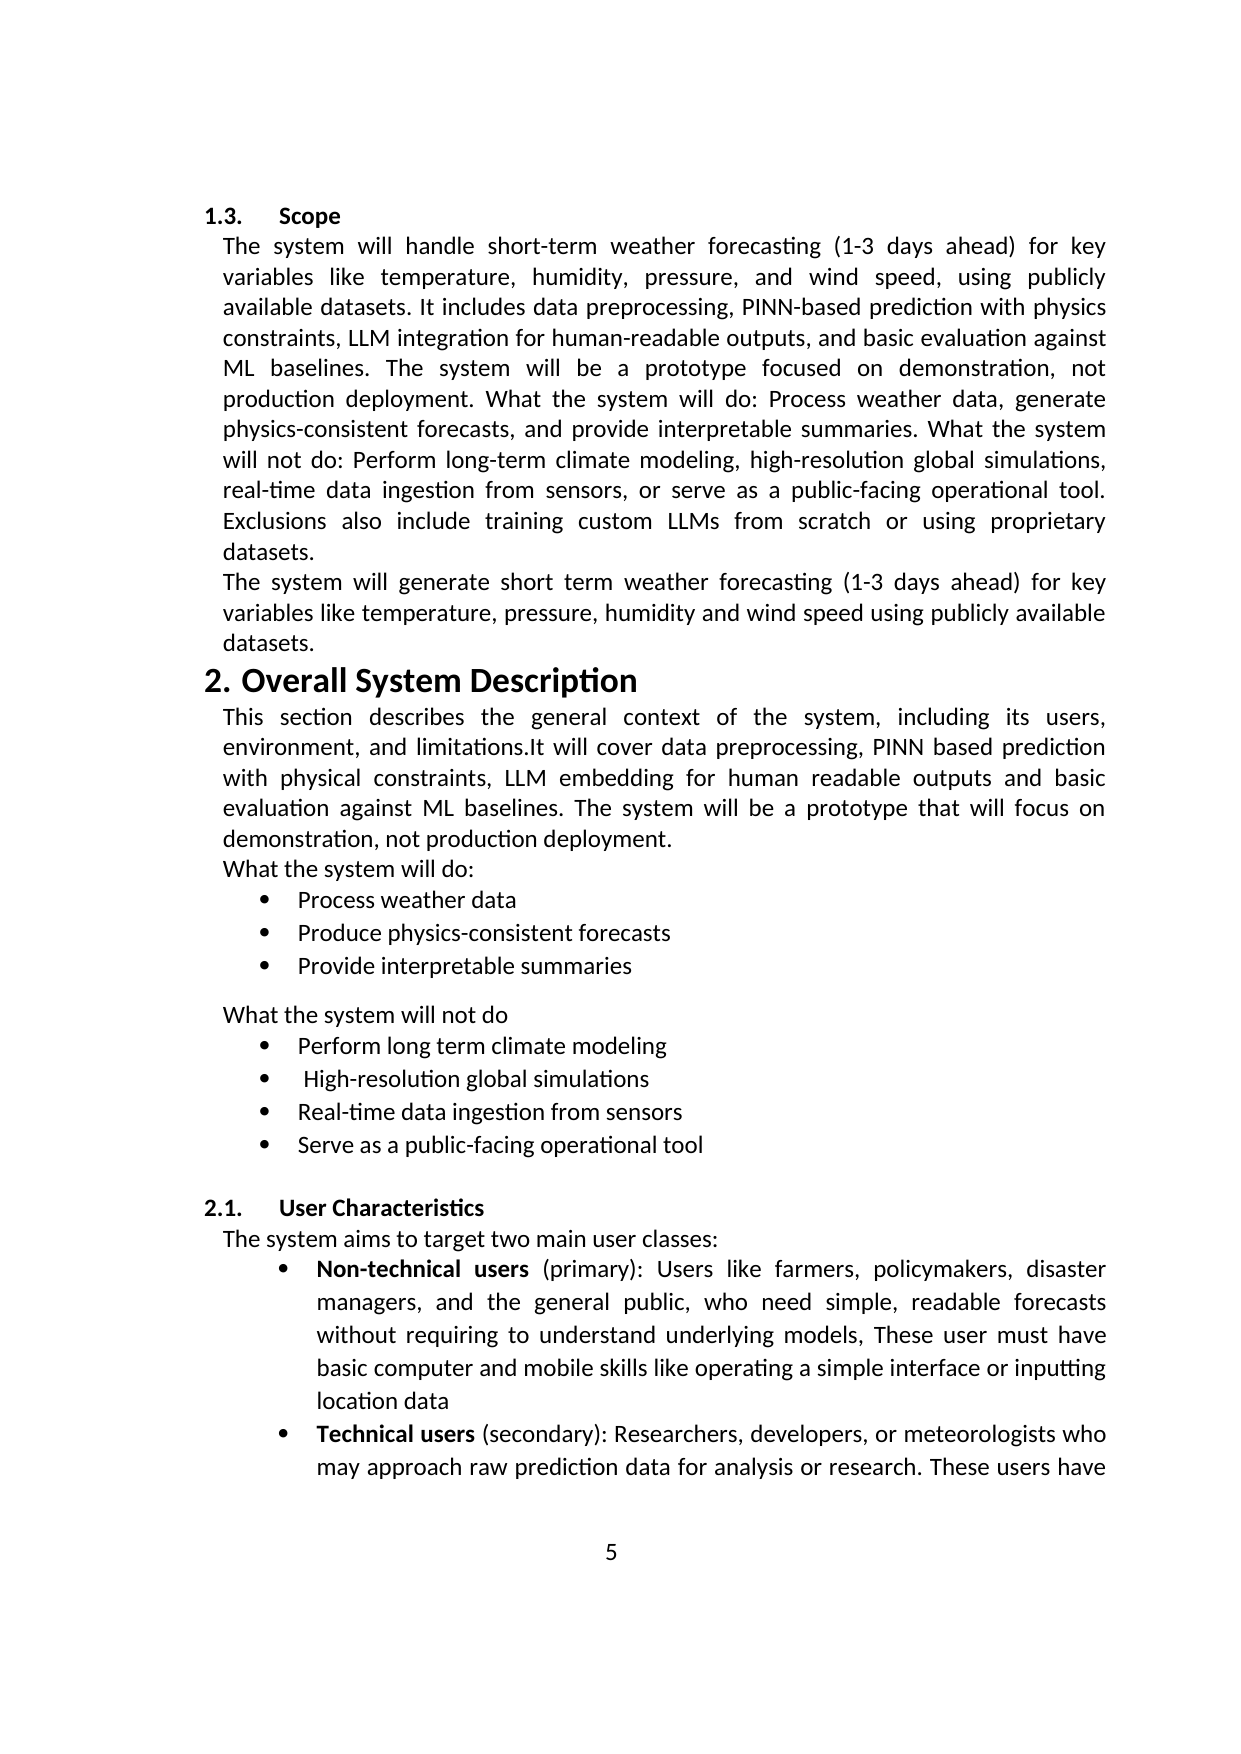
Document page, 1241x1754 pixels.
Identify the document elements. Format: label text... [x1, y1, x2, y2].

list User Characteristics [204, 1192, 1107, 1223]
list Non-technical users (primary): Users like farmers, policymakers, disaster managers, and the general public, who need simple, readable forecasts without requiring to understand underlying models, These user must have basic computer and mobile skills like operating a simple interface or inputting location data [279, 1253, 1107, 1416]
list Process weather data [260, 884, 1107, 915]
list Produce physics-consistent forecasts [260, 917, 1107, 948]
text What the system will not do [223, 999, 1107, 1030]
list The system will handle short-term weather forecasting (1-3 days ahead) for key variables like temperature, humidity, pressure, and wind speed, using publicly available datasets. It includes data preprocessing, PINN-based prediction with physics constraints, LLM integration for human-readable outputs, and basic evaluation against ML baselines. The system will be a prototype focused on demonstration, not production deployment. What the system will do: Process weather data, generate physics-consistent forecasts, and provide interpretable summaries. What the system will not do: Perform long-term climate modeling, high-resolution global simulations, real-time data ingestion from sensors, or serve as a public-facing operational tool. Exclusions also include training custom LLMs from scratch or using proprietary datasets. [223, 231, 1107, 566]
list Perform long term climate modeling [260, 1030, 1107, 1061]
list Scope [204, 200, 1107, 231]
list Serve as a public-facing operational tool [260, 1129, 1107, 1159]
text This section describes the general context of the system, including its users, environment, and limitations.It will cover data preprocessing, PINN based prediction with physical constraints, LLM embedding for human readable outputs and basic evaluation against ML baselines. The system will be a prototype that will focus on demonstration, not production deployment. [223, 701, 1107, 854]
list Provide interpretable summaries [260, 950, 1107, 981]
list High-resolution global simulations [260, 1063, 1107, 1093]
text What the system will do: [223, 854, 1107, 884]
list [279, 1418, 1107, 1481]
list Overall System Description [204, 658, 1107, 701]
list Real-time data ingestion from sensors [260, 1096, 1107, 1126]
text The system aims to target two main user classes: [223, 1223, 1107, 1253]
list The system will generate short term weather forecasting (1-3 days ahead) for key variables like temperature, pressure, humidity and wind speed using publicly available datasets. [223, 566, 1107, 658]
